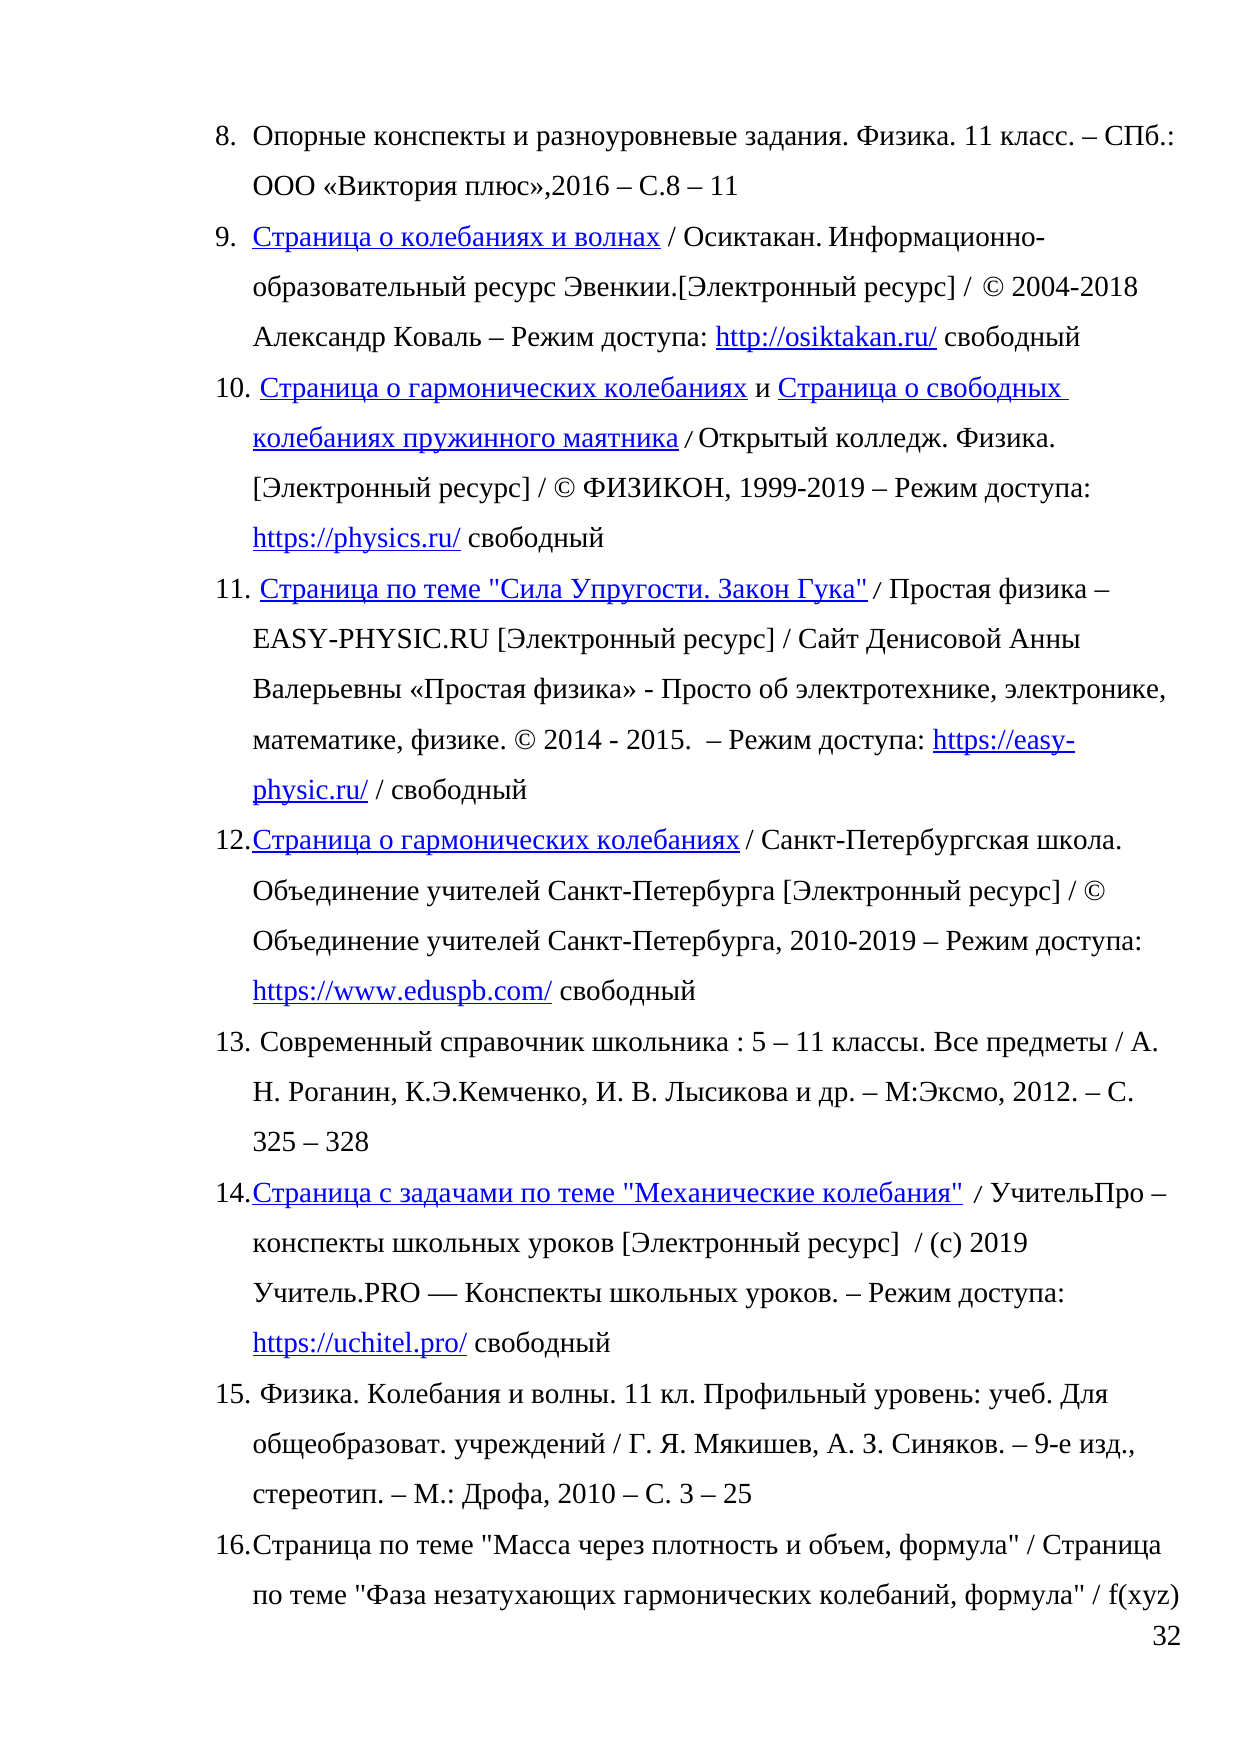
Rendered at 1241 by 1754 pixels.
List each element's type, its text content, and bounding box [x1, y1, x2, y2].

list Страница по теме "Сила Упругости. Закон Гука" / Простая физика – EASY-PHYSIC.RU [Электронный ресурс] / Сайт Денисовой Анны Валерьевны «Простая физика» - Просто об электротехнике, электронике, математике, физике. © 2014 - 2015. – Режим доступа: https://easy-physic.ru/ / свободный [215, 571, 1181, 806]
list Страница о колебаниях и волнах / Осиктакан. Информационно-образовательный ресурс Эвенкии.[Электронный ресурс] / © 2004-2018 Александр Коваль – Режим доступа: http://osiktakan.ru/ свободный [215, 219, 1181, 353]
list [215, 1527, 1181, 1611]
list Опорные конспекты и разноуровневые задания. Физика. 11 класс. – СПб.: ООО «Виктория плюс»,2016 – С.8 – 11 [215, 118, 1181, 202]
list Страница с задачами по теме "Механические колебания" / УчительПро – конспекты школьных уроков [Электронный ресурс] / (с) 2019 Учитель.PRO — Конспекты школьных уроков. – Режим доступа: https://uchitel.pro/ свободный [215, 1175, 1181, 1359]
list Современный справочник школьника : 5 – 11 классы. Все предметы / А. Н. Роганин, К.Э.Кемченко, И. В. Лысикова и др. – М:Эксмо, 2012. – С. 325 – 328 [215, 1024, 1181, 1158]
list Физика. Колебания и волны. 11 кл. Профильный уровень: учеб. Для общеобразоват. учреждений / Г. Я. Мякишев, А. З. Синяков. – 9-е изд., стереотип. – М.: Дрофа, 2010 – С. 3 – 25 [215, 1376, 1181, 1510]
list Страница о гармонических колебаниях / Санкт-Петербургская школа. Объединение учителей Санкт-Петербурга [Электронный ресурс] / © Объединение учителей Санкт-Петербурга, 2010-2019 – Режим доступа: https://www.eduspb.com/ свободный [215, 822, 1181, 1007]
list Страница о гармонических колебаниях и Страница о свободных колебаниях пружинного маятника / Открытый колледж. Физика. [Электронный ресурс] / © ФИЗИКОН, 1999-2019 – Режим доступа: https://physics.ru/ свободный [215, 370, 1181, 554]
